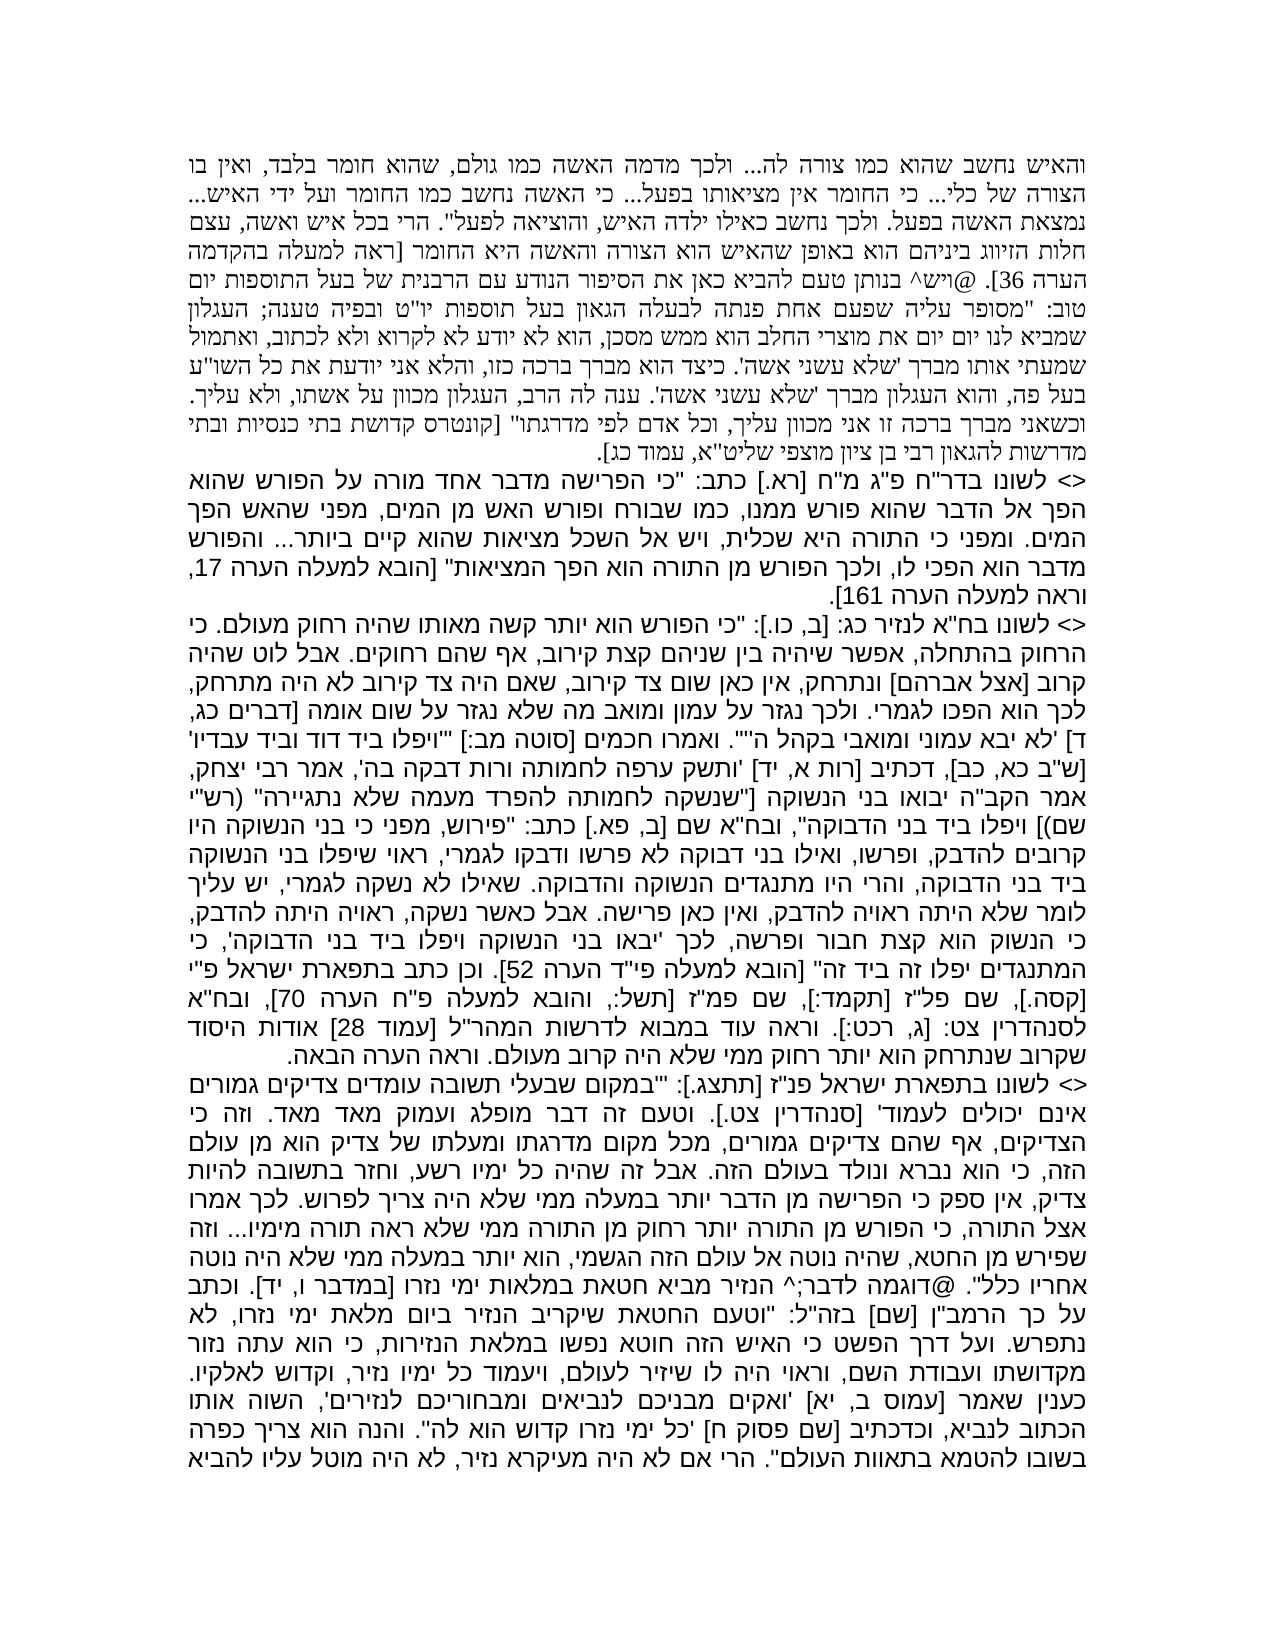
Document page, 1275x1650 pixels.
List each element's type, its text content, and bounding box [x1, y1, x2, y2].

text <> חידוש גדול יש בדברים אלו. דנהי שכתב הרבה פעמים שהאשה היא יותר חומרית מהאיש [כמלוקט בהערה הקודמת], אך זה היה ניתן לבאר שכוונתו בכלליות, שמין הנשים בעולם הוא יותר חומרי ממין האנשים בעולם, אך לא בהכרח שזהו היחס הקיים בכל זיווג פרטי של איש ואשתו. אך כאן מבאר שאכן זהו היחס הקיים בכל זיווג פרטי של איש ואשה, שהאשה היא יותר חומרית מבעלה, ולכך אשת עם הארץ היא יותר חומרית מבעלה עם הארץ. וכן מבואר מדבריו בביאור דברי חכמים [סוטה יב.], שאמרו "כל הנושא אשה לשם שמים, כאילו ילדה", וכתב על כך באור חדש [קיד.] בזה"ל: "אמרו במסכת סנהדרין [כב:] האשה גולם כלי עץ, ואינה כורתת ברית אלא למי שעשאה כלי. כלומר, שאין האשה רק במדריגת החומר, והאיש נחשב שהוא כמו צורה לה... ולכך מדמה האשה כמו גולם, שהוא חומר בלבד, ואין בו הצורה של כלי... כי החומר אין מציאותו בפעל... כי האשה נחשב כמו החומר ועל ידי האיש... נמצאת האשה בפעל. ולכך נחשב כאילו ילדה האיש, והוציאה לפעל". הרי בכל איש ואשה, עצם חלות הזיווג ביניהם הוא באופן שהאיש הוא הצורה והאשה היא החומר [ראה למעלה בהקדמה הערה 36]. @ויש^ בנותן טעם להביא כאן את הסיפור הנודע עם הרבנית של בעל התוספות יום טוב: "מסופר עליה שפעם אחת פנתה לבעלה הגאון בעל תוספות יו"ט ובפיה טענה; העגלון שמביא לנו יום יום את מוצרי החלב הוא ממש מסכן, הוא לא יודע לא לקרוא ולא לכתוב, ואתמול שמעתי אותו מברך 'שלא עשני אשה'. כיצד הוא מברך ברכה כזו, והלא אני יודעת את כל השו"ע בעל פה, והוא העגלון מברך 'שלא עשני אשה'. ענה לה הרב, העגלון מכוון על אשתו, ולא עליך. וכשאני מברך ברכה זו אני מכוון עליך, וכל אדם לפי מדרגתו" [קונטרס קדושת בתי כנסיות ובתי מדרשות להגאון רבי בן ציון מוצפי שליט"א, עמוד כג]. [187, 438, 1087, 984]
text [187, 1128, 1087, 1473]
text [187, 150, 1087, 438]
text <> לשונו בדר"ח פ"ג מ"ח [רא.] כתב: "כי הפרישה מדבר אחד מורה על הפורש שהוא הפך אל הדבר שהוא פורש ממנו, כמו שבורח ופורש האש מן המים, מפני שהאש הפך המים. ומפני כי התורה היא שכלית, ויש אל השכל מציאות שהוא קיים ביותר... והפורש מדבר הוא הפכי לו, ולכך הפורש מן התורה הוא הפך המציאות" [הובא למעלה הערה 17, וראה למעלה הערה 161]. [187, 984, 1087, 1128]
